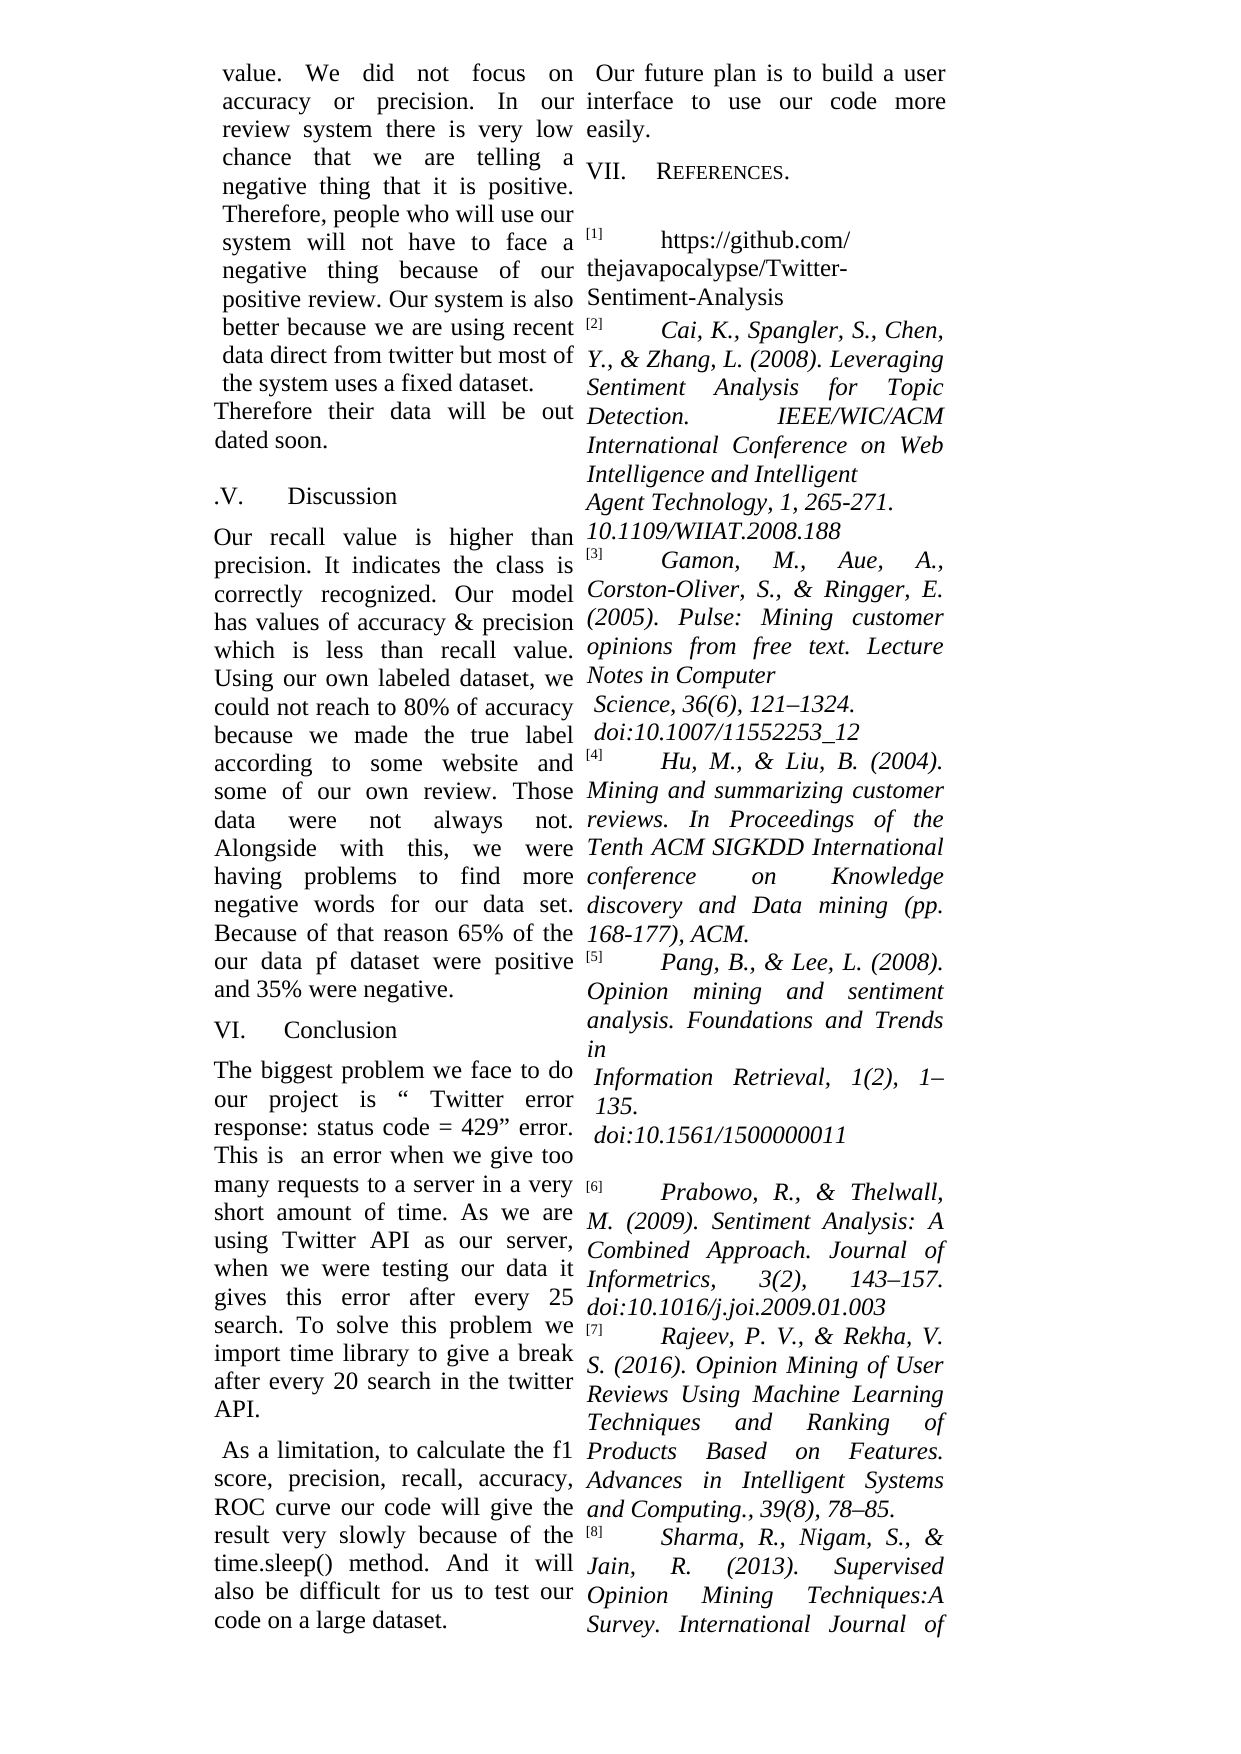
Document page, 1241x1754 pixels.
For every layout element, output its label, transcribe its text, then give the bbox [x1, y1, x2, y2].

text As a limitation, to calculate the f1 score, precision, recall, accuracy, ROC curve our code will give the result very slowly because of the time.sleep() method. And it will also be difficult for us to test our code on a large dataset. [213, 1436, 574, 1633]
text .V. Discussion [213, 482, 574, 510]
text Our recall value is higher than precision. It indicates the class is correctly recognized. Our model has values of accuracy & precision which is less than recall value. Using our own labeled dataset, we could not reach to 80% of accuracy because we made the true label according to some website and some of our own review. Those data were not always not. Alongside with this, we were having problems to find more negative words for our data set. Because of that reason 65% of the our data pf dataset were positive and 35% were negative. [213, 523, 574, 1003]
list Hu, M., & Liu, B. (2004). Mining and summarizing customer reviews. In Proceedings of the Tenth ACM SIGKDD International conference on Knowledge discovery and Data mining (pp. 168-177), ACM. [586, 746, 946, 947]
list REFERENCES. [586, 156, 946, 184]
list Rajeev, P. V., & Rekha, V. S. (2016). Opinion Mining of User Reviews Using Machine Learning Techniques and Ranking of Products Based on Features. Advances in Intelligent Systems and Computing., 39(8), 78–85. [586, 1321, 946, 1522]
list Conclusion [213, 1016, 574, 1044]
list Gamon, M., Aue, A., Corston-Oliver, S., & Ringger, E. (2005). Pulse: Mining customer opinions from free text. Lecture Notes in Computer [586, 545, 946, 689]
text 10.1109/WIIAT.2008.188 [586, 516, 946, 545]
text Science, 36(6), 121–1324. [594, 689, 946, 717]
list https://github.com/thejavapocalypse/Twitter-Sentiment-Analysis [586, 226, 946, 310]
text Information Retrieval, 1(2), 1–135. [594, 1062, 946, 1120]
list Prabowo, R., & Thelwall, M. (2009). Sentiment Analysis: A Combined Approach. Journal of Informetrics, 3(2), 143–157. doi:10.1016/j.joi.2009.01.003 [586, 1177, 946, 1321]
list Pang, B., & Lee, L. (2008). Opinion mining and sentiment analysis. Foundations and Trends in [586, 947, 946, 1062]
text Our future plan is to build a user interface to use our code more easily. [586, 58, 946, 143]
text Agent Technology, 1, 265-271. [586, 487, 946, 516]
text doi:10.1561/1500000011 [594, 1120, 946, 1149]
text The biggest problem we face to do our project is “ Twitter error response: status code = 429” error. This is an error when we give too many requests to a server in a very short amount of time. As we are using Twitter API as our server, when we were testing our data it gives this error after every 25 search. To solve this problem we import time library to give a break after every 20 search in the twitter API. [213, 1056, 574, 1423]
list Cai, K., Spangler, S., Chen, Y., & Zhang, L. (2008). Leveraging Sentiment Analysis for Topic Detection. IEEE/WIC/ACM International Conference on Web Intelligence and Intelligent [586, 315, 946, 487]
text Therefore their data will be out dated soon. [214, 397, 574, 453]
text doi:10.1007/11552253_12 [594, 717, 946, 746]
